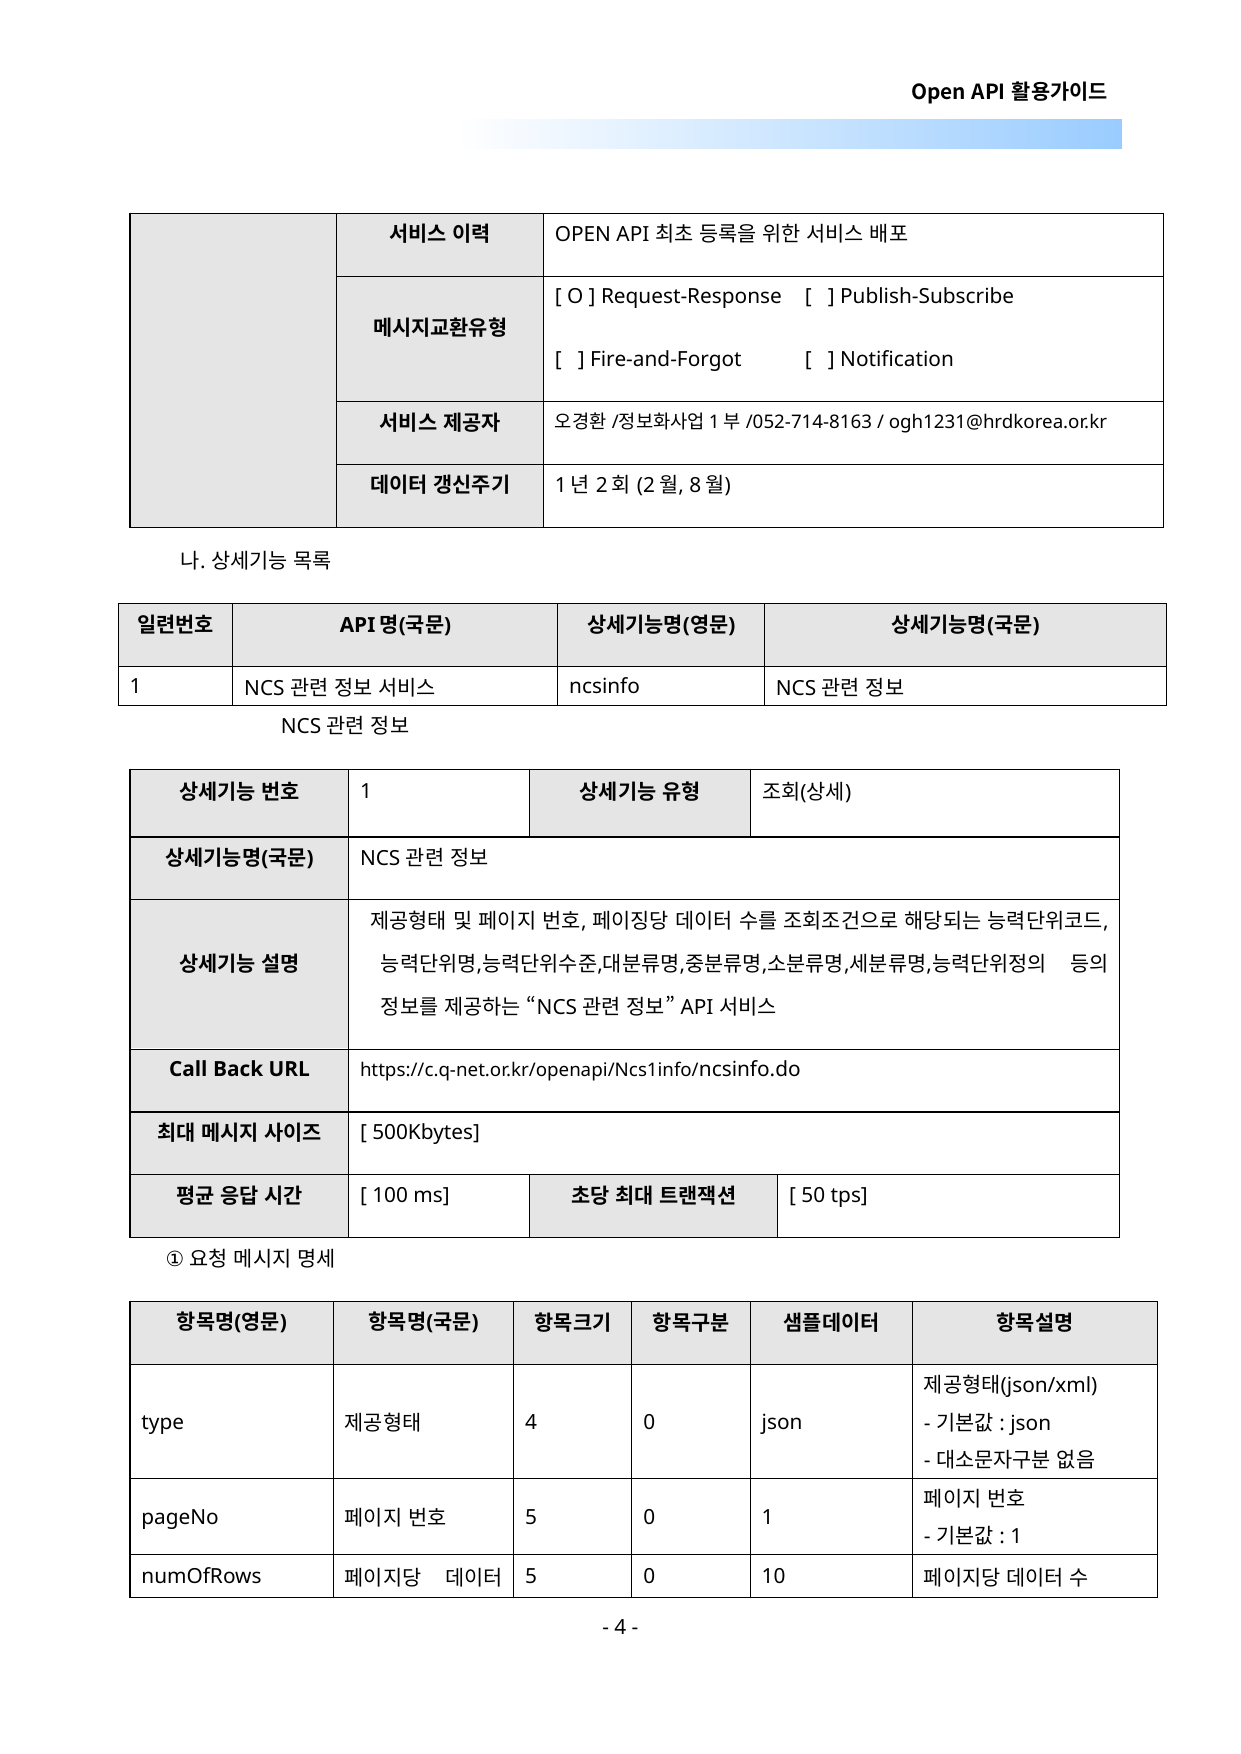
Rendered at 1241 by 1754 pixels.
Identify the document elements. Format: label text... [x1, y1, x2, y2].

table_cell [913, 1555, 1157, 1597]
table_cell 오경환 /정보화사업1부 /052-714-8163 / ogh1231@hrdkorea.or.kr [544, 402, 1163, 464]
table_header 상세기능 번호 [131, 770, 348, 836]
table_cell [ 500Kbytes] [349, 1113, 1119, 1174]
table_cell [ 50 tps] [778, 1175, 1119, 1237]
subtitle NCS 관련 정보 [281, 706, 1122, 743]
table_header 항목구분 [632, 1302, 750, 1364]
table_cell json [751, 1365, 912, 1477]
table_cell 1 [119, 667, 232, 705]
table_header 항목설명 [913, 1302, 1157, 1364]
table_cell NCS 관련 정보 [349, 838, 1119, 899]
table_header 항목명(국문) [334, 1302, 513, 1364]
table_cell [ 100 ms] [349, 1175, 529, 1237]
table_cell NCS 관련 정보 [765, 667, 1166, 705]
table_cell 1 [751, 1479, 912, 1553]
table_header 샘플데이터 [751, 1302, 912, 1364]
subtitle 상세기능 목록 [181, 540, 1122, 578]
table_cell numOfRows [131, 1555, 333, 1597]
table_cell 페이지 번호 - 기본값 : 1 [913, 1479, 1157, 1553]
table_header 상세기능명(영문) [558, 604, 764, 666]
table_cell 10 [751, 1555, 912, 1597]
table_cell 제공형태 및 페이지 번호, 페이징당 데이터 수를 조회조건으로 해당되는 능력단위코드,능력단위명,능력단위수준,대분류명,중분류명,소분류명,세분류명,능력단위정의 등의 정보를 제공하는 “NCS 관련 정보” API 서비스 [349, 900, 1119, 1048]
table_cell 제공형태 [334, 1365, 513, 1477]
table_cell 메시지교환유형 [337, 277, 543, 401]
table_cell https://c.q-net.or.kr/openapi/Ncs1info/ncsinfo.do [349, 1050, 1119, 1111]
table_cell Call Back URL [131, 1050, 348, 1111]
table_header 일련번호 [119, 604, 232, 666]
table_header 항목크기 [514, 1302, 631, 1364]
table_header 1 [349, 770, 529, 836]
table_cell OPEN API 최초 등록을 위한 서비스 배포 [544, 214, 1163, 276]
table_cell 상세기능 설명 [131, 900, 348, 1048]
table_cell 상세기능명(국문) [131, 838, 348, 899]
table_cell 초당 최대 트랜잭션 [530, 1175, 777, 1237]
table_cell 페이지 번호 [334, 1479, 513, 1553]
table_cell 0 [632, 1479, 750, 1553]
table_header 상세기능 유형 [530, 770, 750, 836]
table_cell 5 [514, 1555, 631, 1597]
table_cell 평균 응답 시간 [131, 1175, 348, 1237]
table_cell 제공형태(json/xml) - 기본값 : json - 대소문자구분 없음 [913, 1365, 1157, 1477]
table_cell 서비스 제공자 [337, 402, 543, 464]
table_cell 페이지당 데이터 수 [334, 1555, 513, 1597]
table_cell 0 [632, 1555, 750, 1597]
table_cell 1년 2회 (2월, 8월) [544, 465, 1163, 527]
table_cell 최대 메시지 사이즈 [131, 1113, 348, 1174]
table_cell NCS 관련 정보 서비스 [233, 667, 557, 705]
table_cell 데이터 갱신주기 [337, 465, 543, 527]
table_cell 5 [514, 1479, 631, 1553]
table_header API명(국문) [233, 604, 557, 666]
table_header 상세기능명(국문) [765, 604, 1166, 666]
subtitle 요청 메시지 명세 [165, 1238, 1122, 1276]
table_header 항목명(영문) [131, 1302, 333, 1364]
table_header 조회(상세) [751, 770, 1119, 836]
table_cell type [131, 1365, 333, 1477]
table_cell pageNo [131, 1479, 333, 1553]
table_cell 서비스 이력 [337, 214, 543, 276]
table_cell 4 [514, 1365, 631, 1477]
table_cell 0 [632, 1365, 750, 1477]
table_cell [ O ] Request-Response [ ] Publish-Subscribe [ ] Fire-and-Forgot [ ] Notification [544, 277, 1163, 401]
